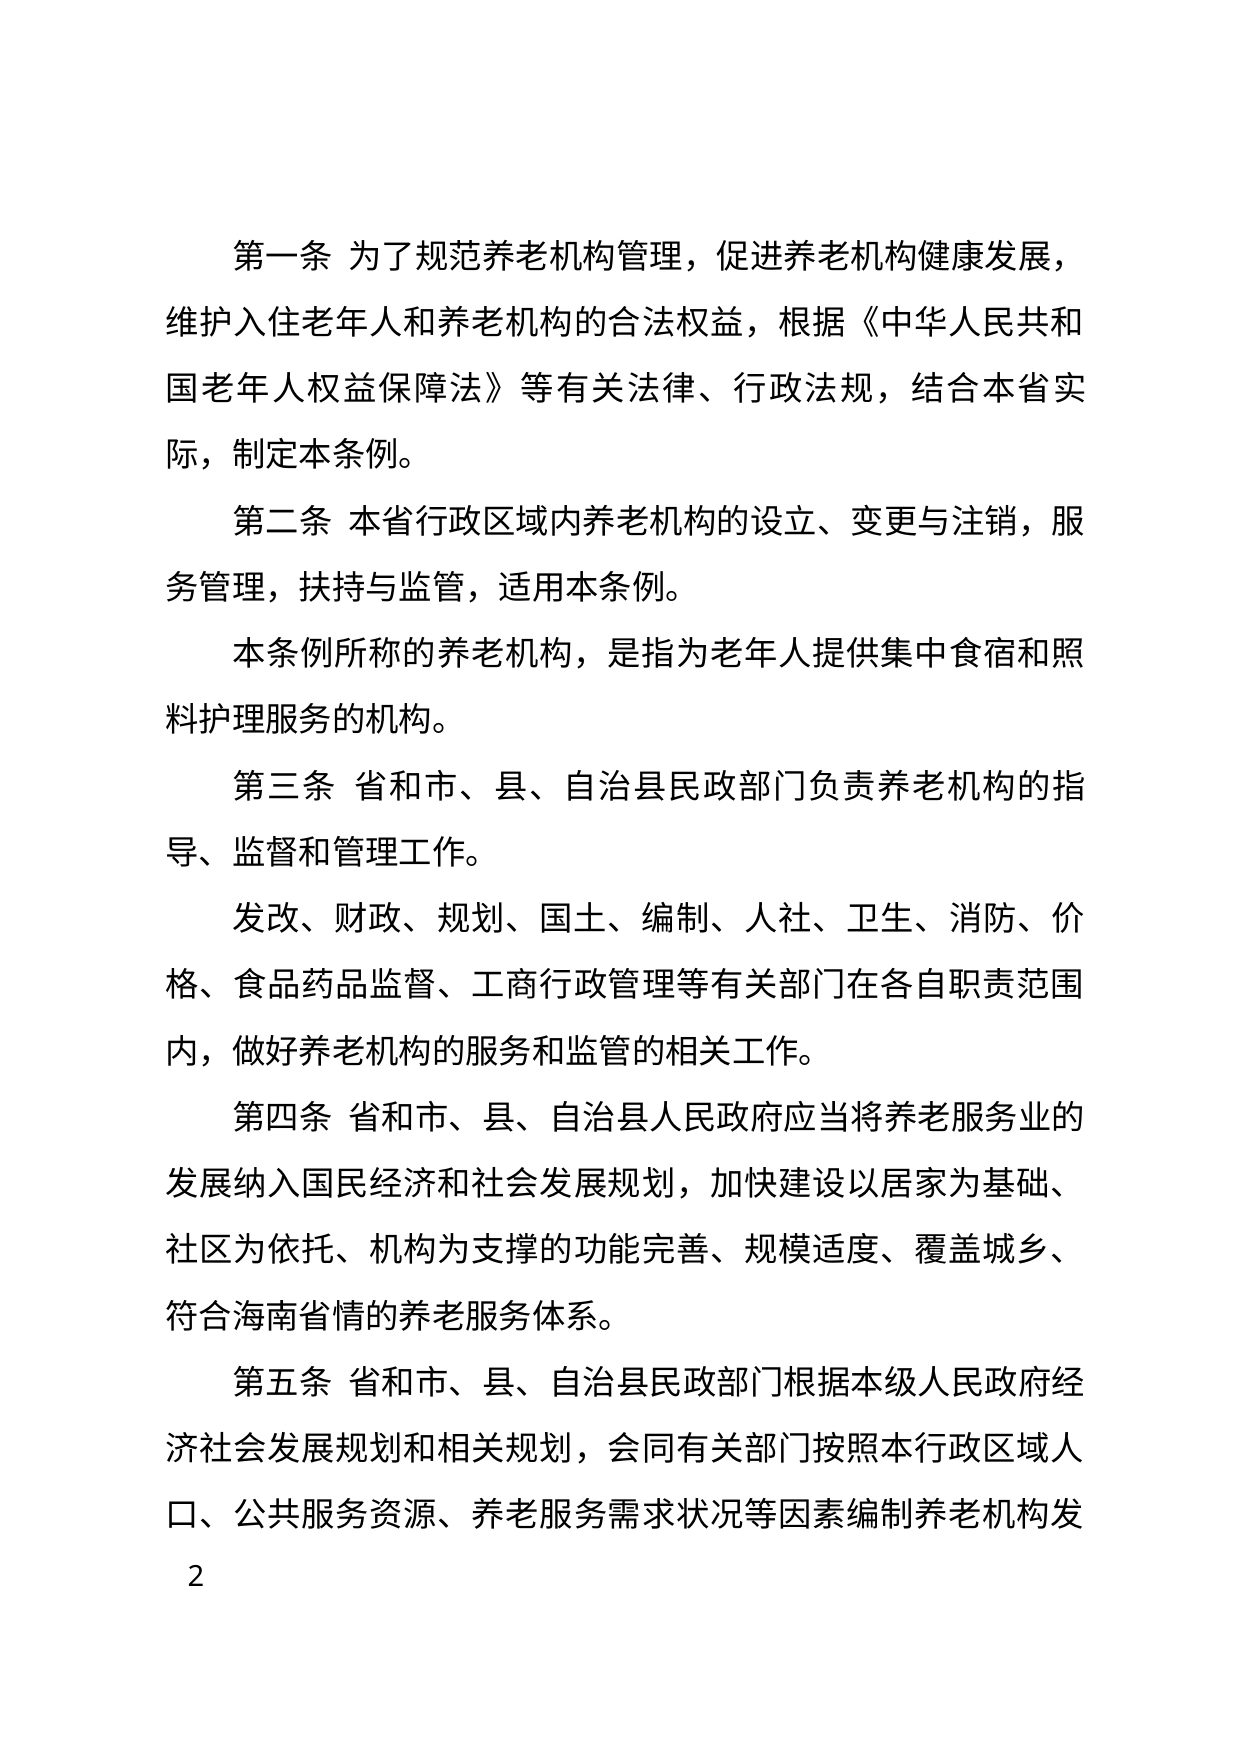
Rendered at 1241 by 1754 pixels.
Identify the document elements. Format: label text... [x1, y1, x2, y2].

text 第四条 省和市、县、自治县人民政府应当将养老服务业的发展纳入国民经济和社会发展规划，加快建设以居家为基础、社区为依托、机构为支撑的功能完善、规模适度、覆盖城乡、符合海南省情的养老服务体系。 [165, 1082, 1087, 1347]
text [165, 1347, 1087, 1545]
text 第三条 省和市、县、自治县民政部门负责养老机构的指导、监督和管理工作。 [165, 750, 1087, 883]
text 第二条 本省行政区域内养老机构的设立、变更与注销，服务管理，扶持与监管，适用本条例。 [165, 485, 1087, 618]
text 本条例所称的养老机构，是指为老年人提供集中食宿和照料护理服务的机构。 [165, 618, 1087, 750]
text 第一条 为了规范养老机构管理，促进养老机构健康发展，维护入住老年人和养老机构的合法权益，根据《中华人民共和国老年人权益保障法》等有关法律、行政法规，结合本省实际，制定本条例。 [165, 220, 1087, 485]
text 发改、财政、规划、国土、编制、人社、卫生、消防、价格、食品药品监督、工商行政管理等有关部门在各自职责范围内，做好养老机构的服务和监管的相关工作。 [165, 883, 1087, 1082]
